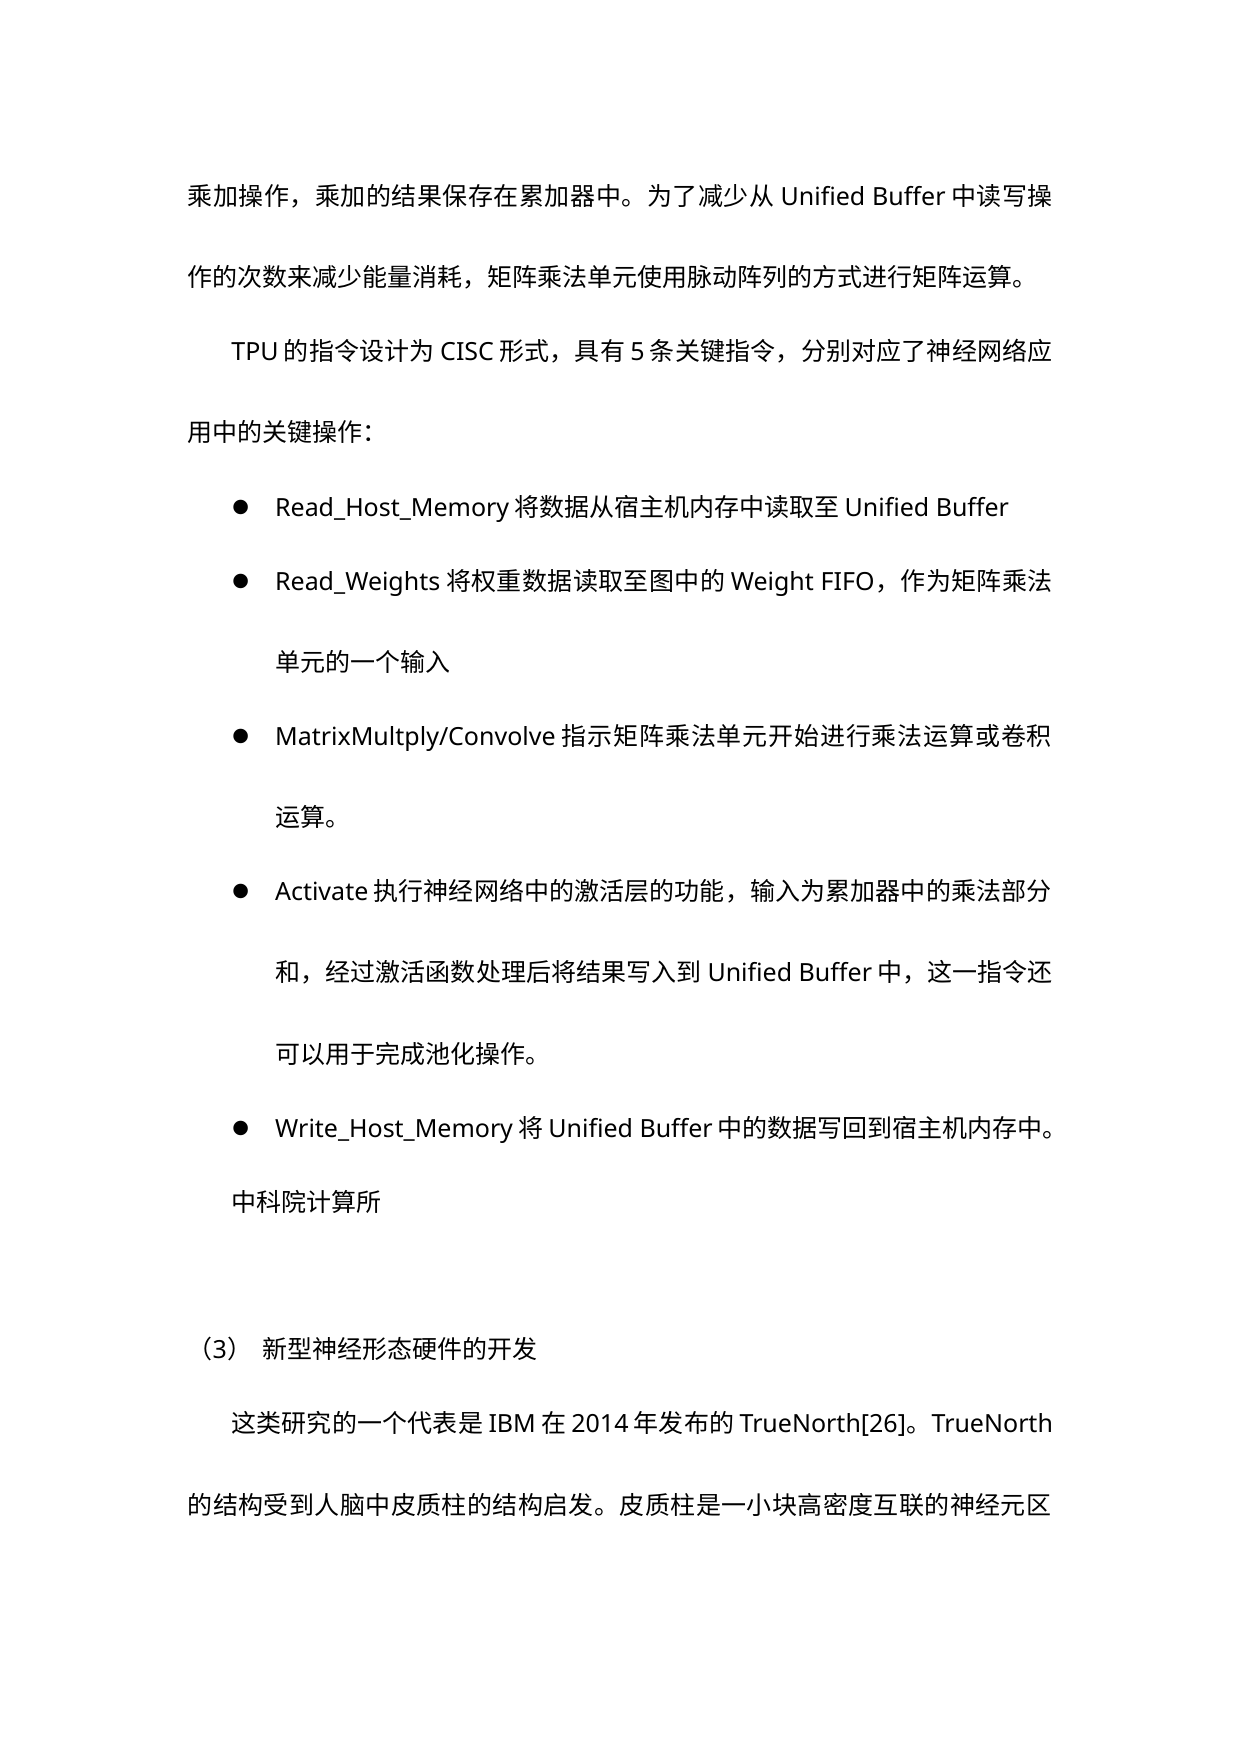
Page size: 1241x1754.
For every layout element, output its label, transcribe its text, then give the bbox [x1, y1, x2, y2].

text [187, 162, 1053, 308]
list Write_Host_Memory将Unified Buffer中的数据写回到宿主机内存中。 [231, 1094, 1053, 1159]
list Activate执行神经网络中的激活层的功能，输入为累加器中的乘法部分和，经过激活函数处理后将结果写入到Unified Buffer中，这一指令还可以用于完成池化操作。 [231, 857, 1053, 1085]
text TPU的指令设计为CISC形式，具有5条关键指令，分别对应了神经网络应用中的关键操作： [187, 317, 1053, 463]
list Read_Host_Memory将数据从宿主机内存中读取至Unified Buffer [231, 473, 1053, 538]
text 中科院计算所 [231, 1168, 1053, 1233]
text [187, 1389, 1053, 1536]
list Read_Weights将权重数据读取至图中的Weight FIFO，作为矩阵乘法单元的一个输入 [231, 547, 1053, 693]
list 新型神经形态硬件的开发 [187, 1315, 1053, 1380]
list MatrixMultply/Convolve指示矩阵乘法单元开始进行乘法运算或卷积运算。 [231, 702, 1053, 848]
